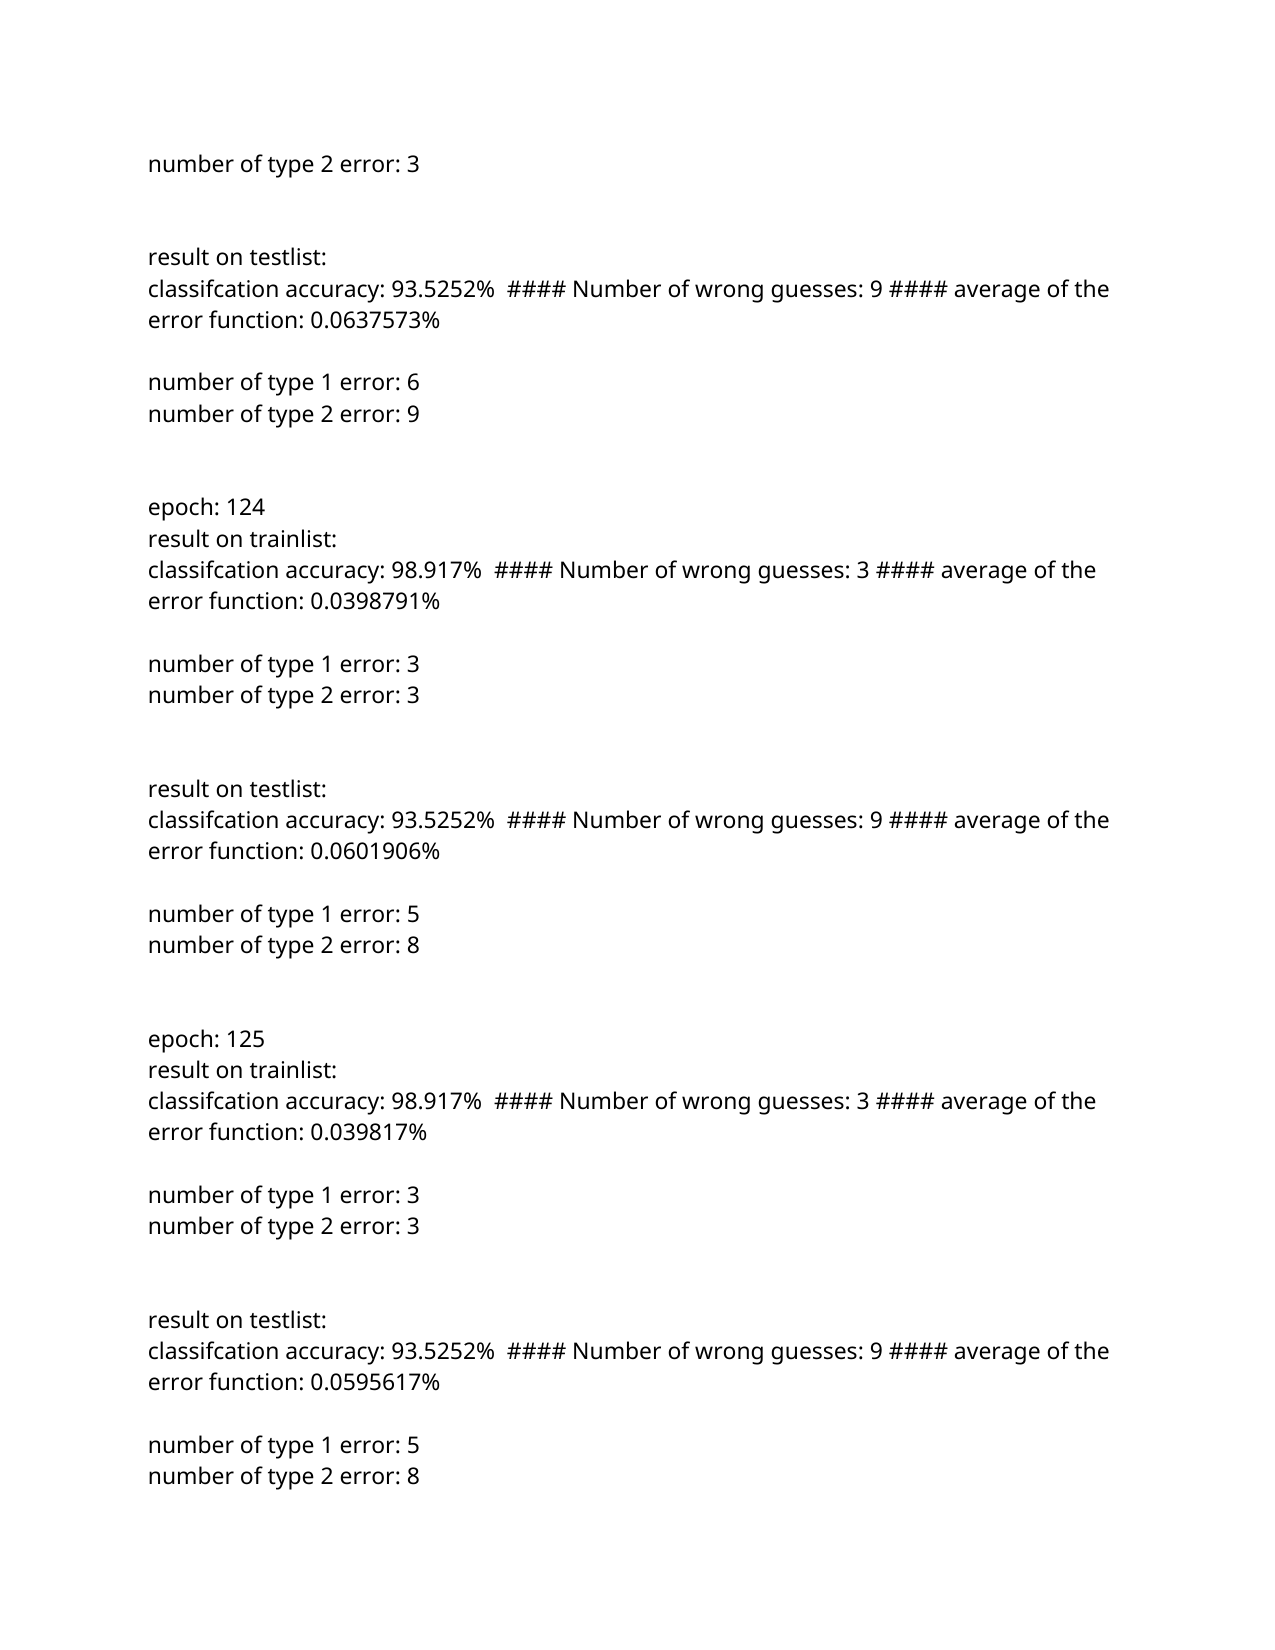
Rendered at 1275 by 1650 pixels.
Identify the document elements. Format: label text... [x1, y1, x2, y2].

text result on trainlist: [148, 1054, 1127, 1085]
text classifcation accuracy: 93.5252% #### Number of wrong guesses: 9 #### average of the error function: 0.0601906% [148, 804, 1127, 866]
text classifcation accuracy: 93.5252% #### Number of wrong guesses: 9 #### average of the error function: 0.0637573% [148, 273, 1127, 335]
text number of type 2 error: 8 [148, 929, 1127, 960]
text number of type 2 error: 8 [148, 1460, 1127, 1491]
text classifcation accuracy: 93.5252% #### Number of wrong guesses: 9 #### average of the error function: 0.0595617% [148, 1335, 1127, 1398]
text result on testlist: [148, 773, 1127, 804]
text epoch: 125 [148, 1023, 1127, 1054]
text result on trainlist: [148, 523, 1127, 554]
text number of type 1 error: 3 [148, 648, 1127, 679]
text result on testlist: [148, 241, 1127, 273]
text number of type 2 error: 3 [148, 1210, 1127, 1241]
text epoch: 124 [148, 491, 1127, 523]
text number of type 1 error: 3 [148, 1179, 1127, 1210]
text number of type 2 error: 3 [148, 148, 1127, 179]
text classifcation accuracy: 98.917% #### Number of wrong guesses: 3 #### average of the error function: 0.039817% [148, 1085, 1127, 1148]
text number of type 1 error: 5 [148, 1429, 1127, 1460]
text number of type 2 error: 9 [148, 398, 1127, 429]
text classifcation accuracy: 98.917% #### Number of wrong guesses: 3 #### average of the error function: 0.0398791% [148, 554, 1127, 616]
text number of type 1 error: 6 [148, 366, 1127, 398]
text result on testlist: [148, 1304, 1127, 1335]
text number of type 2 error: 3 [148, 679, 1127, 710]
text number of type 1 error: 5 [148, 898, 1127, 929]
